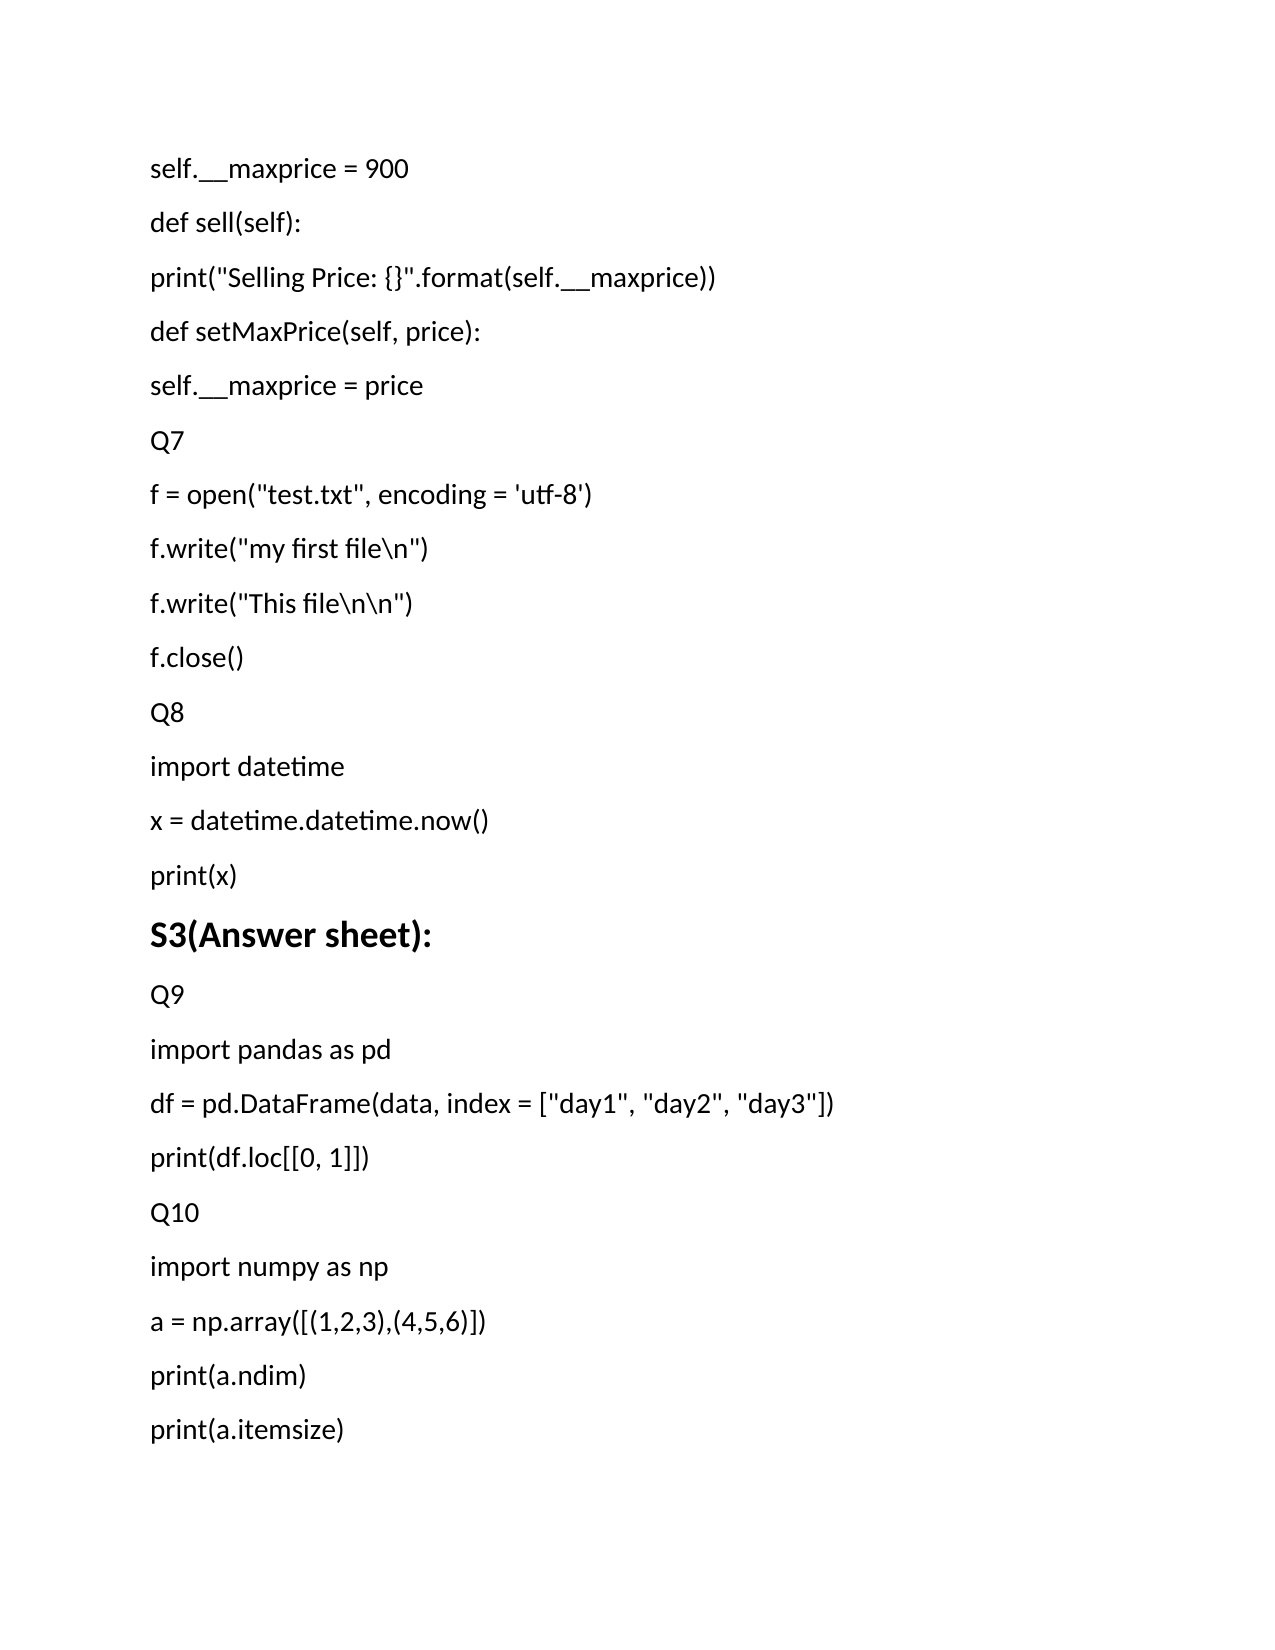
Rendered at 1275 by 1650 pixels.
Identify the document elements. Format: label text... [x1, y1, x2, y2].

text import pandas as pd [150, 1031, 1125, 1066]
text def sell(self): [150, 204, 1125, 240]
text f.write("my first file\n") [150, 531, 1125, 566]
text print(a.itemsize) [150, 1411, 1125, 1447]
text print(a.ndim) [150, 1357, 1125, 1393]
text x = datetime.datetime.now() [150, 802, 1125, 838]
text def setMaxPrice(self, price): [150, 313, 1125, 349]
text print("Selling Price: {}".format(self.__maxprice)) [150, 259, 1125, 294]
text Q10 [150, 1194, 1125, 1229]
text Q8 [150, 694, 1125, 729]
text self.__maxprice = price [150, 367, 1125, 403]
text import numpy as np [150, 1248, 1125, 1284]
text a = np.array([(1,2,3),(4,5,6)]) [150, 1303, 1125, 1338]
text import datetime [150, 748, 1125, 784]
text Q9 [150, 976, 1125, 1012]
text print(x) [150, 857, 1125, 892]
text f.close() [150, 639, 1125, 675]
text self.__maxprice = 900 [150, 150, 1125, 186]
text f.write("This file\n\n") [150, 585, 1125, 621]
text Q7 [150, 422, 1125, 457]
text df = pd.DataFrame(data, index = ["day1", "day2", "day3"]) [150, 1085, 1125, 1121]
text S3(Answer sheet): [150, 911, 1125, 957]
text f = open("test.txt", encoding = 'utf-8') [150, 476, 1125, 512]
text print(df.loc[[0, 1]]) [150, 1139, 1125, 1175]
